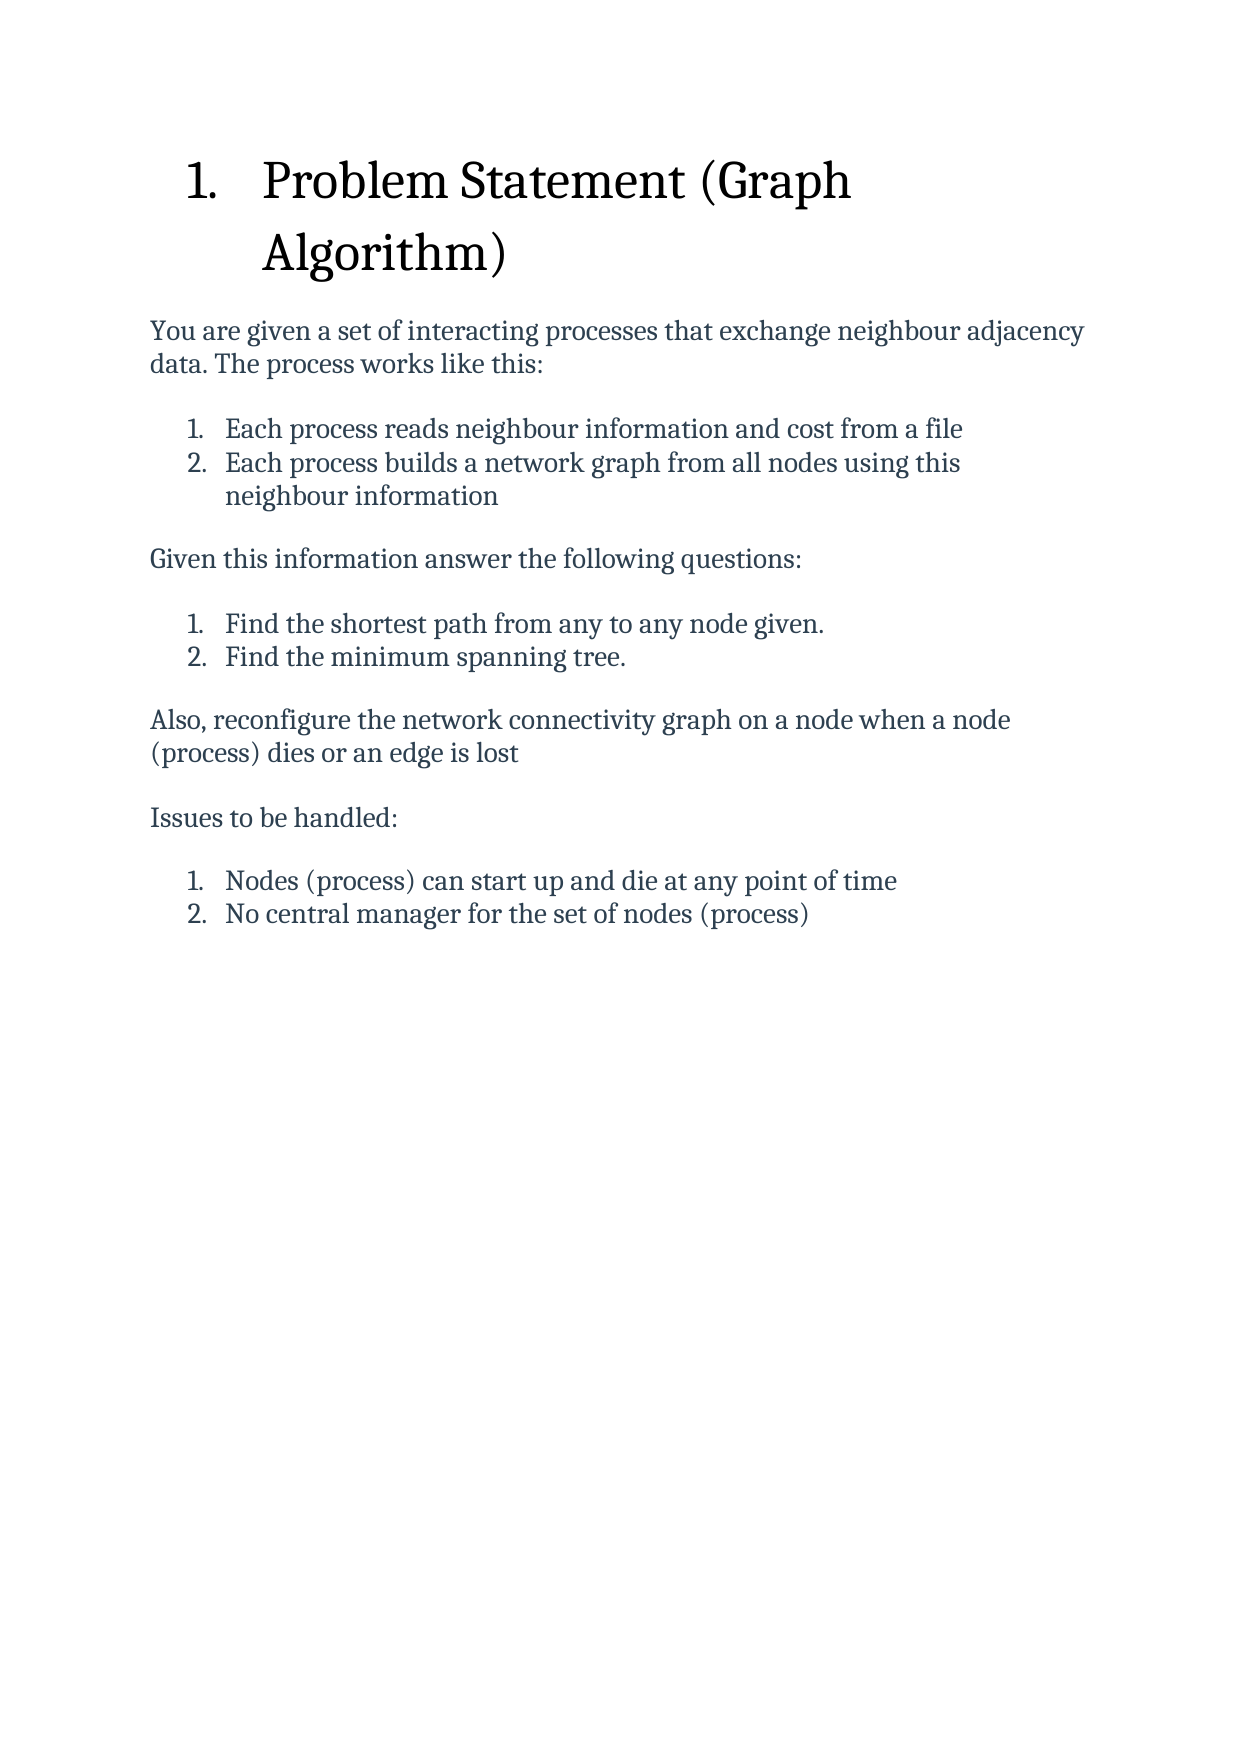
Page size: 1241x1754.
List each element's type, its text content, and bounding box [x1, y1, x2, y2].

text Also, reconfigure the network connectivity graph on a node when a node (process) dies or an edge is lost [150, 703, 1090, 770]
text You are given a set of interacting processes that exchange neighbour adjacency data. The process works like this: [150, 314, 1090, 381]
list Nodes (process) can start up and die at any point of time [187, 864, 1090, 898]
list Find the minimum spanning tree. [187, 640, 1090, 674]
list Find the shortest path from any to any node given. [187, 607, 1090, 640]
list Problem Statement (Graph Algorithm) [187, 150, 1090, 284]
list No central manager for the set of nodes (process) [187, 898, 1090, 931]
list Each process reads neighbour information and cost from a file [187, 412, 1090, 446]
text Issues to be handled: [150, 801, 1090, 835]
text Given this information answer the following questions: [150, 542, 1090, 576]
list Each process builds a network graph from all nodes using this neighbour information [187, 446, 1090, 513]
